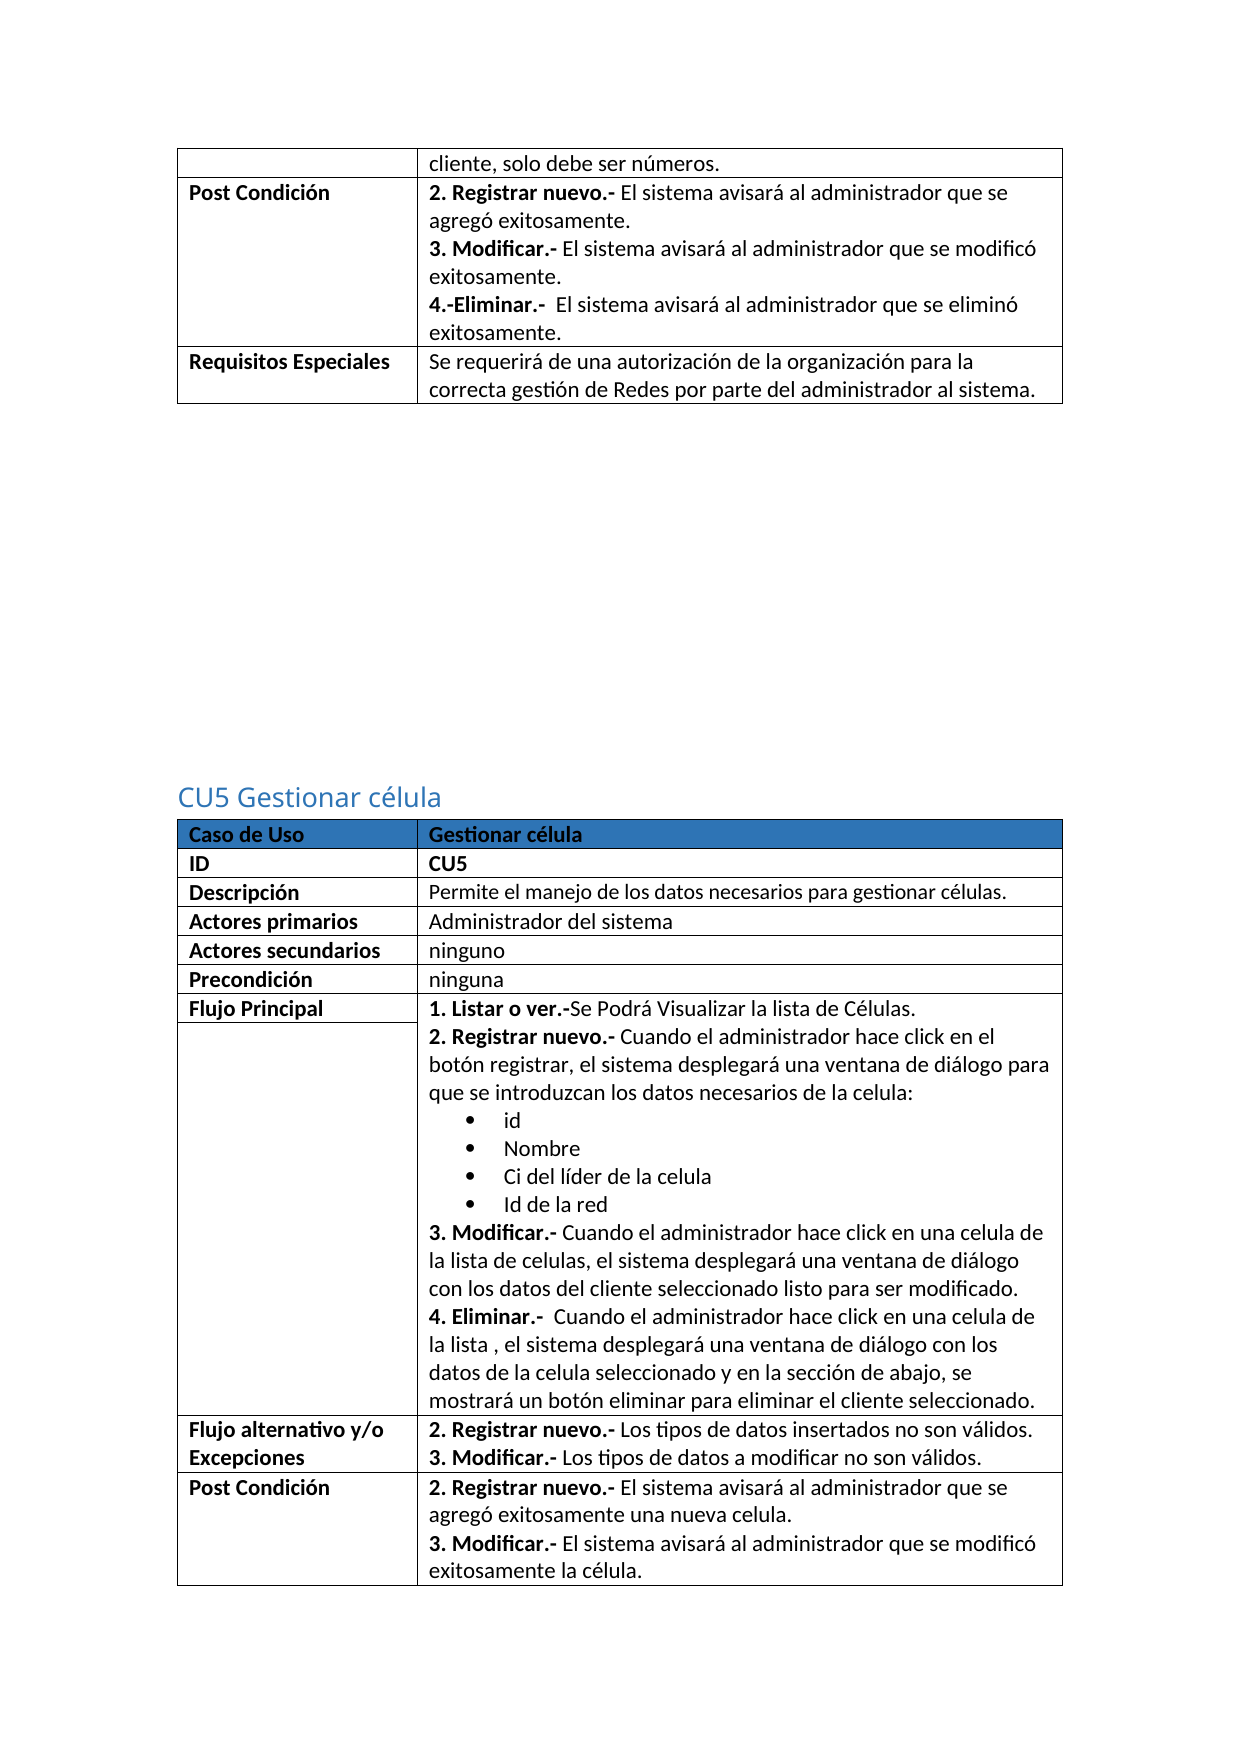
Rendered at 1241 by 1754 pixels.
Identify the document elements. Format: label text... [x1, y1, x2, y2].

table_cell Administrador del sistema [418, 907, 1062, 935]
table_cell Se requerirá de una autorización de la organización para la correcta gestión de Redes por parte del administrador al sistema. [418, 347, 1062, 403]
table_cell CU5 [418, 849, 1062, 877]
table_cell ninguno [418, 936, 1062, 964]
table_cell Permite el manejo de los datos necesarios para gestionar células. [418, 878, 1062, 906]
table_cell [418, 1473, 1062, 1585]
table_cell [418, 149, 1062, 177]
table_cell Precondición [178, 965, 417, 993]
table_cell Flujo alternativo y/o Excepciones [178, 1416, 417, 1472]
table_cell 2. Registrar nuevo.- Los tipos de datos insertados no son válidos. 3. Modificar.- Los tipos de datos a modificar no son válidos. [418, 1416, 1062, 1472]
table_cell 1. Listar o ver.-Se Podrá Visualizar la lista de Células. 2. Registrar nuevo.- Cuando el administrador hace click en el botón registrar, el sistema desplegará una ventana de diálogo para que se introduzcan los datos necesarios de la celula: id Nombre Ci del líder de la celula Id de la red 3. Modificar.- Cuando el administrador hace click en una celula de la lista de celulas, el sistema desplegará una ventana de diálogo con los datos del cliente seleccionado listo para ser modificado. 4. Eliminar.- Cuando el administrador hace click en una celula de la lista , el sistema desplegará una ventana de diálogo con los datos de la celula seleccionado y en la sección de abajo, se mostrará un botón eliminar para eliminar el cliente seleccionado. [418, 994, 1062, 1414]
table_cell [178, 1023, 417, 1414]
table_cell ninguna [418, 965, 1062, 993]
table_cell Descripción [178, 878, 417, 906]
table_cell Actores primarios [178, 907, 417, 935]
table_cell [178, 149, 417, 177]
table_cell 2. Registrar nuevo.- El sistema avisará al administrador que se agregó exitosamente. 3. Modificar.- El sistema avisará al administrador que se modificó exitosamente. 4.-Eliminar.- El sistema avisará al administrador que se eliminó exitosamente. [418, 178, 1062, 346]
table_cell Requisitos Especiales [178, 347, 417, 403]
table_header Gestionar célula [418, 820, 1062, 848]
subtitle CU5 Gestionar célula [177, 779, 1063, 816]
table_cell Post Condición [178, 1473, 417, 1585]
table_cell ID [178, 849, 417, 877]
table_cell Actores secundarios [178, 936, 417, 964]
table_header Caso de Uso [178, 820, 417, 848]
table_cell Post Condición [178, 178, 417, 346]
table_cell Flujo Principal [178, 994, 417, 1022]
